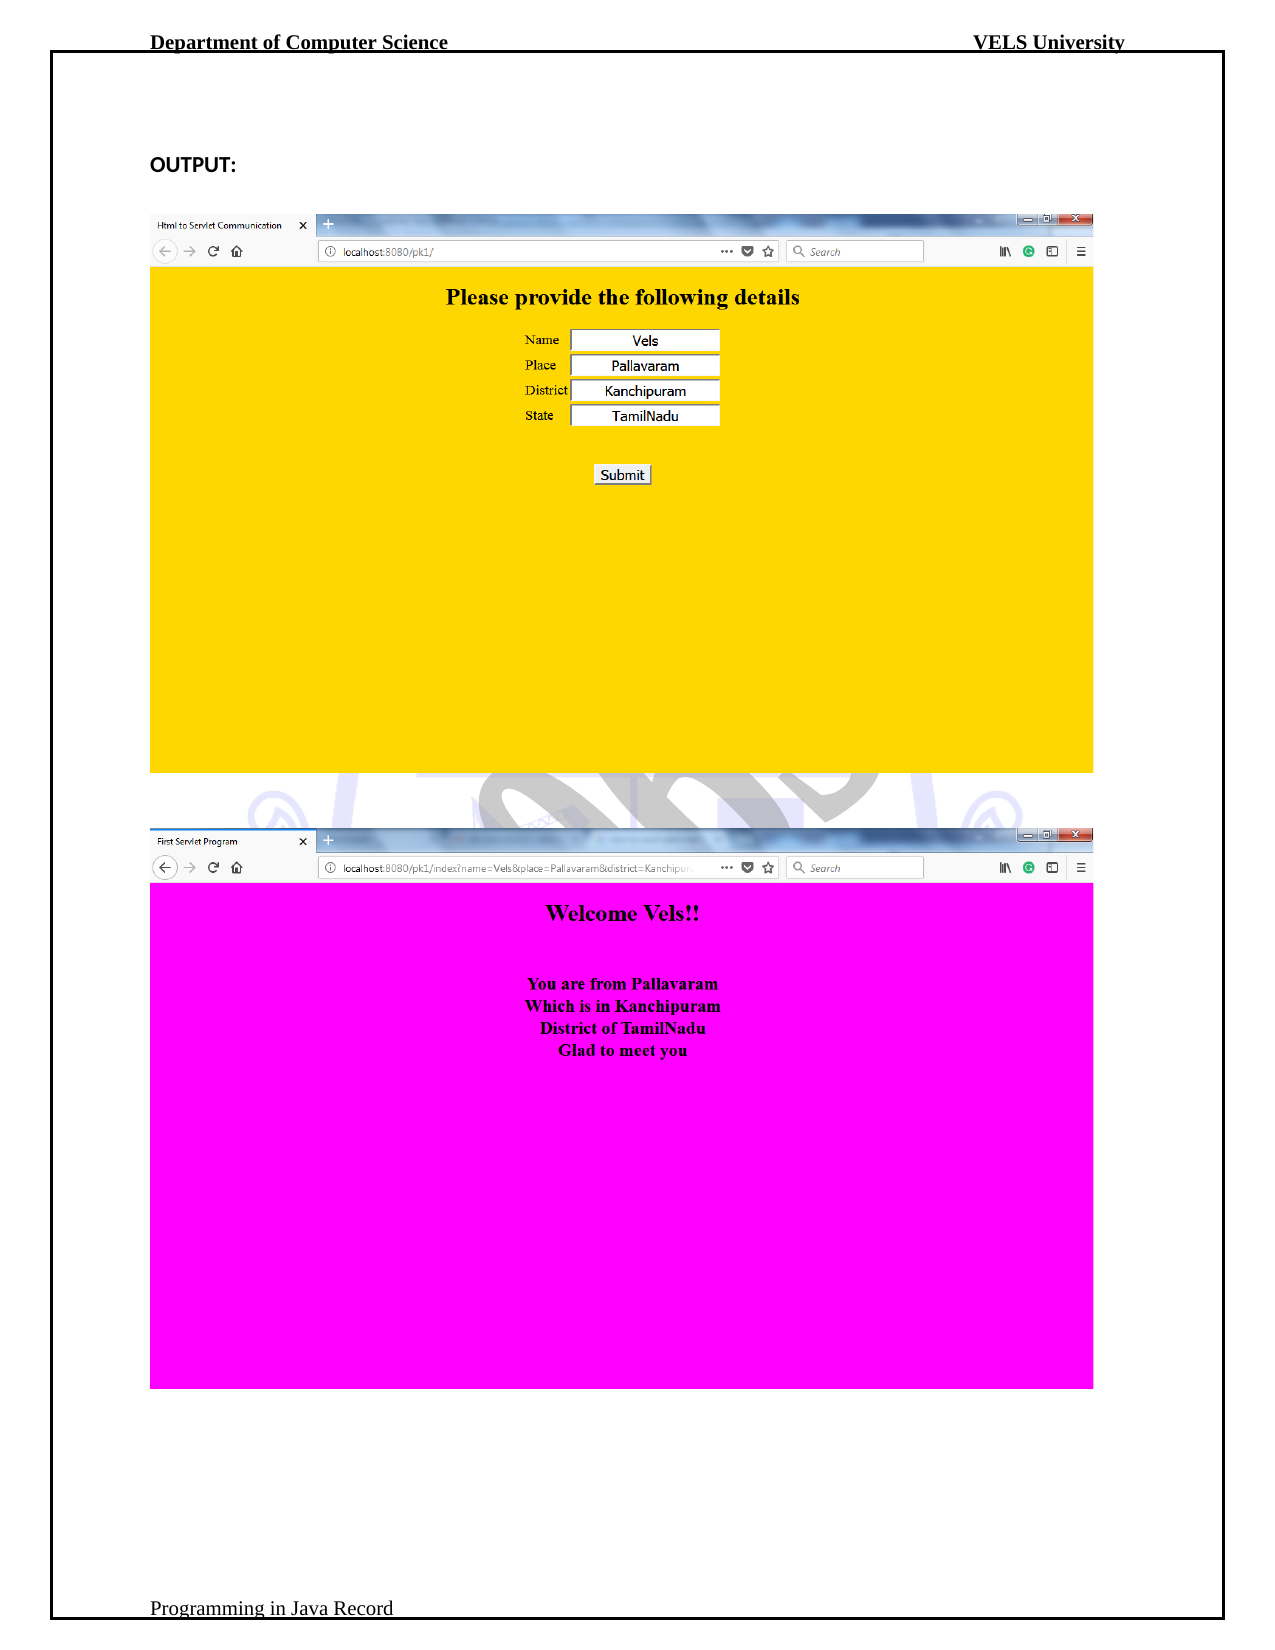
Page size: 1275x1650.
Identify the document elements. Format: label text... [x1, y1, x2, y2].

picture [150, 214, 1094, 773]
picture [150, 828, 1094, 1389]
text OUTPUT: [150, 150, 1136, 178]
